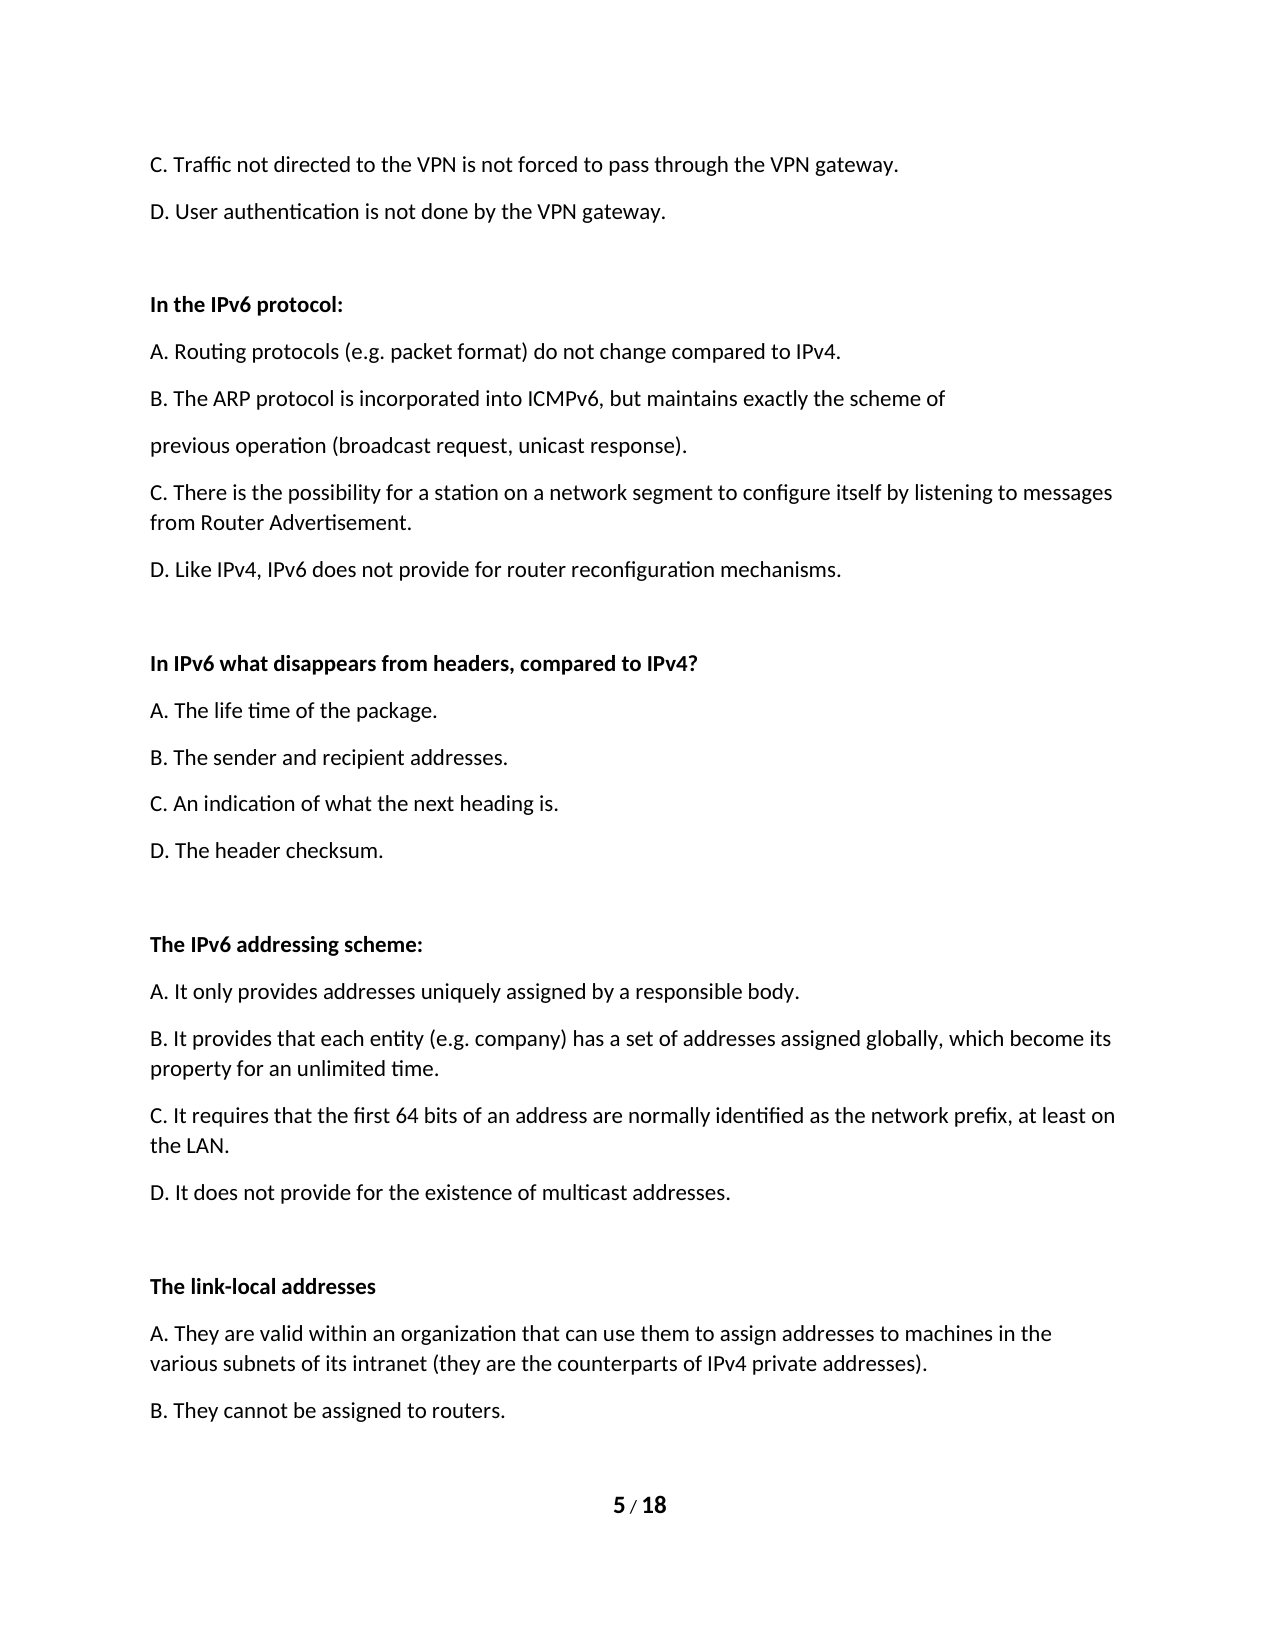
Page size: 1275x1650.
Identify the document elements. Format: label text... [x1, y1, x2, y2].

text D. Like IPv4, IPv6 does not provide for router reconfiguration mechanisms. [150, 555, 1125, 583]
text C. It requires that the first 64 bits of an address are normally identified as the network prefix, at least on the LAN. [150, 1101, 1125, 1159]
text D. The header checksum. [150, 836, 1125, 864]
text C. Traffic not directed to the VPN is not forced to pass through the VPN gateway. [150, 150, 1125, 178]
text D. It does not provide for the existence of multicast addresses. [150, 1178, 1125, 1206]
text D. User authentication is not done by the VPN gateway. [150, 197, 1125, 225]
text The IPv6 addressing scheme: [150, 930, 1125, 958]
text B. The sender and recipient addresses. [150, 743, 1125, 771]
text In the IPv6 protocol: [150, 291, 1125, 319]
text A. The life time of the package. [150, 696, 1125, 724]
text C. An indication of what the next heading is. [150, 789, 1125, 818]
text A. It only provides addresses uniquely assigned by a responsible body. [150, 977, 1125, 1005]
text A. Routing protocols (e.g. packet format) do not change compared to IPv4. [150, 337, 1125, 366]
text In IPv6 what disappears from headers, compared to IPv4? [150, 649, 1125, 677]
text B. It provides that each entity (e.g. company) has a set of addresses assigned globally, which become its property for an unlimited time. [150, 1024, 1125, 1082]
text B. The ARP protocol is incorporated into ICMPv6, but maintains exactly the scheme of [150, 384, 1125, 412]
text B. They cannot be assigned to routers. [150, 1396, 1125, 1424]
text A. They are valid within an organization that can use them to assign addresses to machines in the various subnets of its intranet (they are the counterparts of IPv4 private addresses). [150, 1319, 1125, 1377]
text The link-local addresses [150, 1272, 1125, 1300]
text C. There is the possibility for a station on a network segment to configure itself by listening to messages from Router Advertisement. [150, 478, 1125, 536]
text previous operation (broadcast request, unicast response). [150, 431, 1125, 459]
